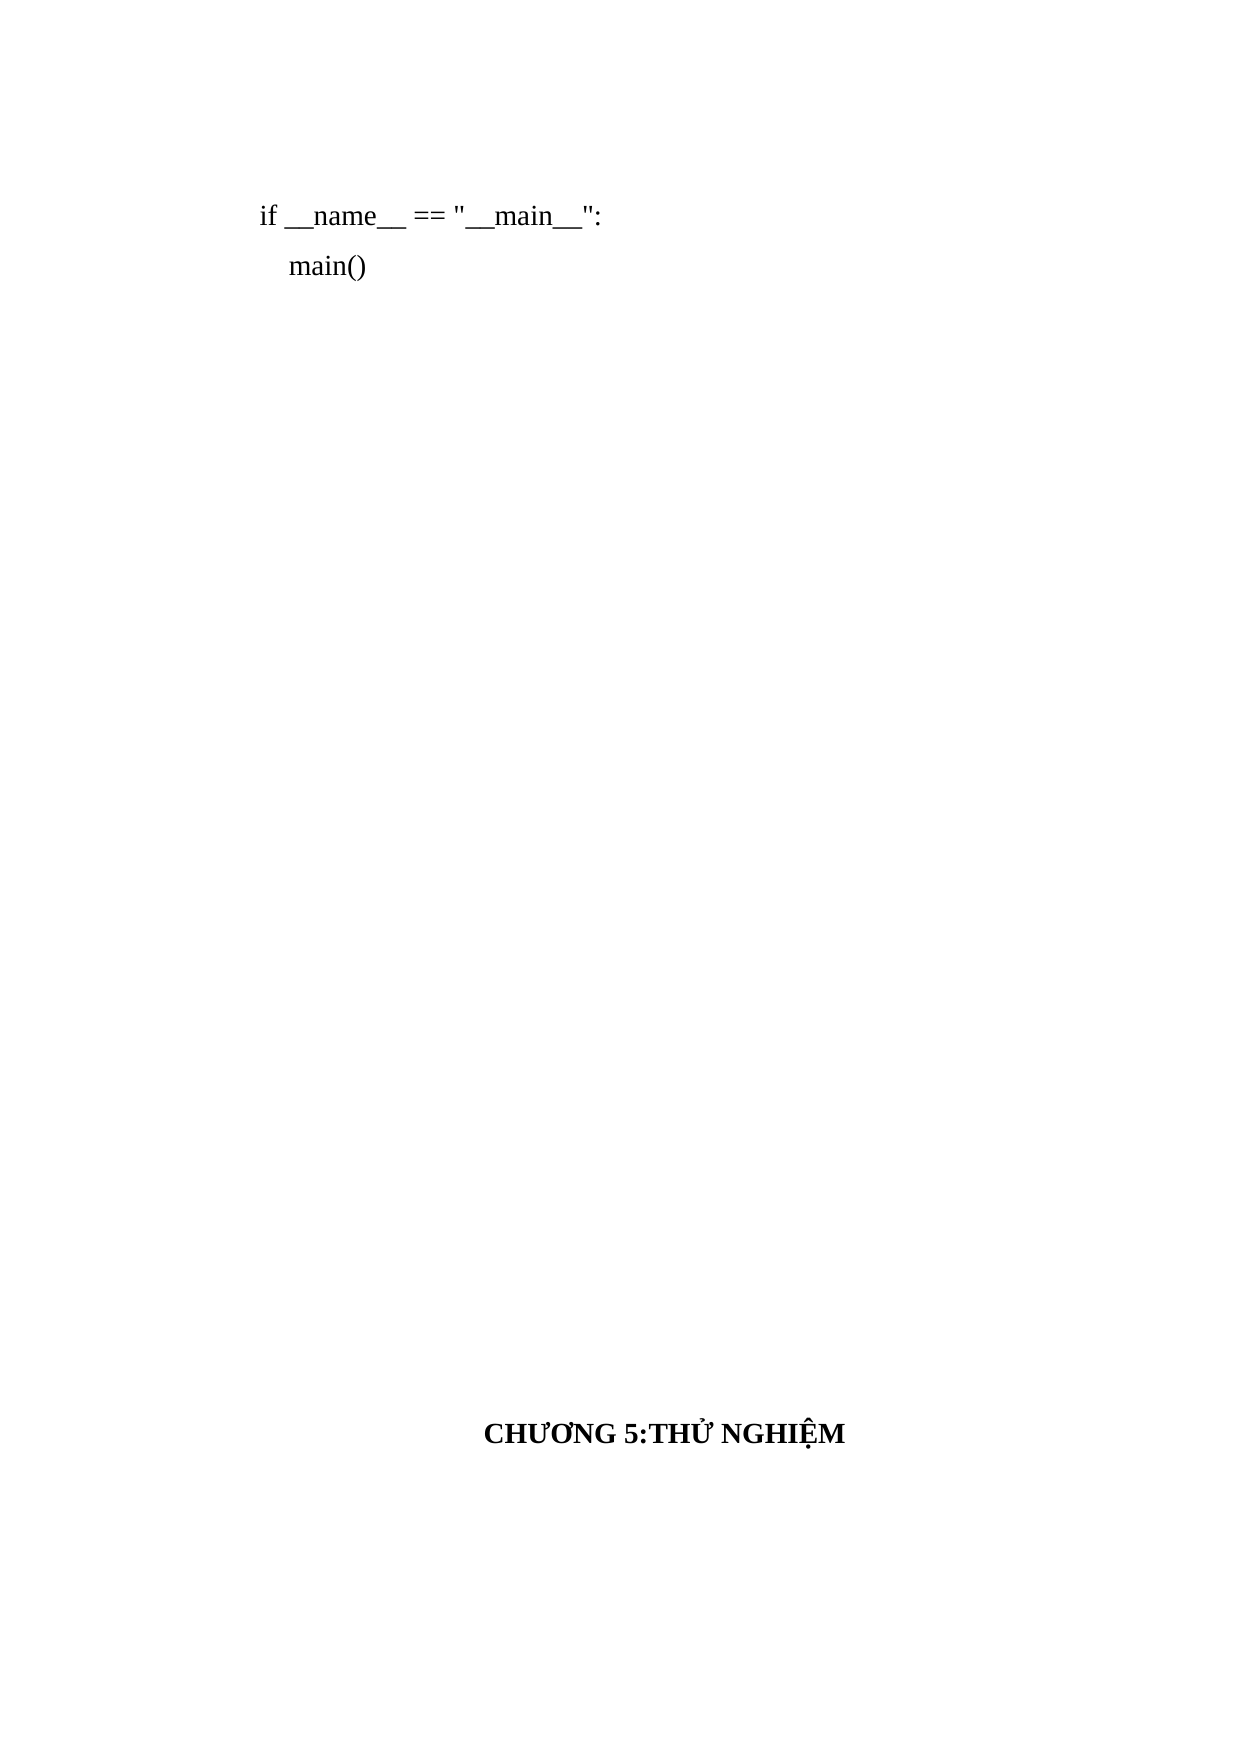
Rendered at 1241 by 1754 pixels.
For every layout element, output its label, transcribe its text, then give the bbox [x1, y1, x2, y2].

text if __name__ == "__main__": [259, 198, 1092, 232]
text main() [259, 248, 1092, 282]
subtitle CHƯƠNG 5:THỬ NGHIỆM [207, 1416, 1122, 1450]
